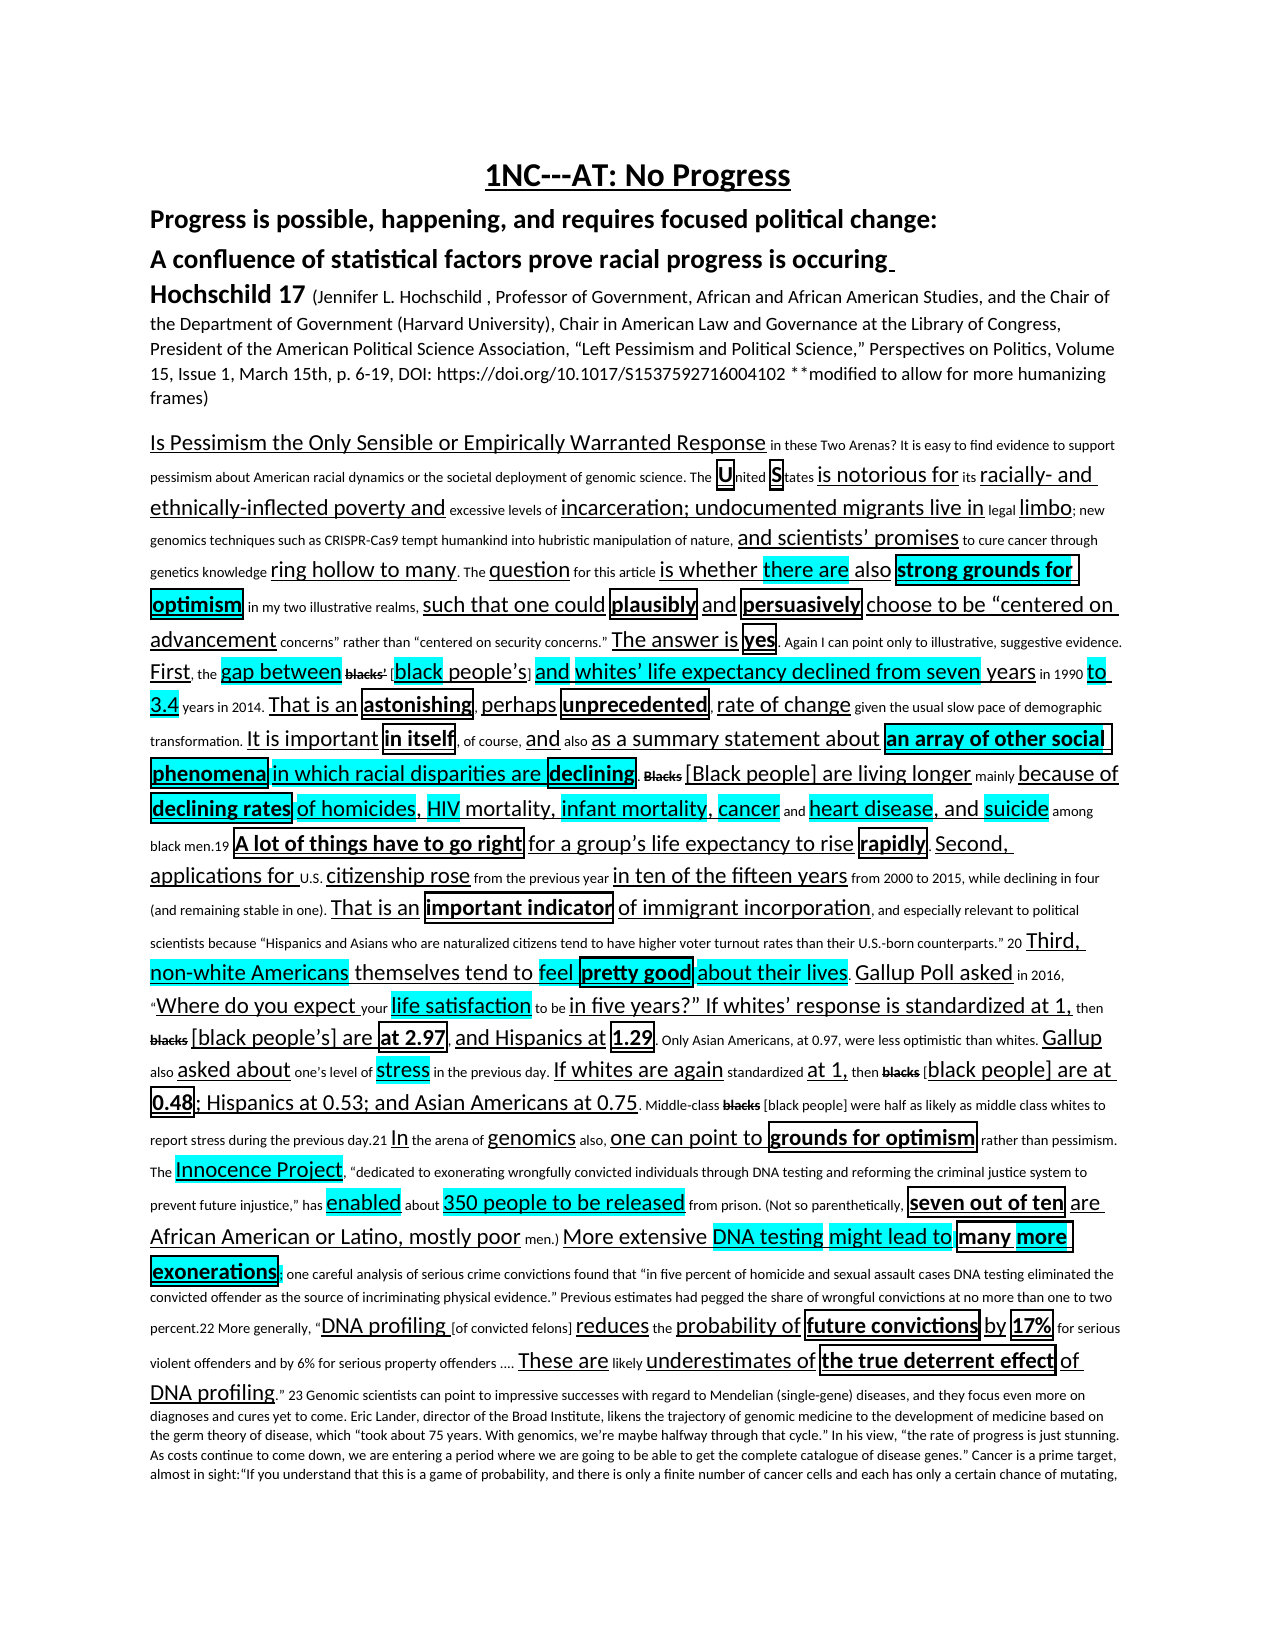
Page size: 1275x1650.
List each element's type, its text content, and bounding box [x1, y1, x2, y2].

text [150, 428, 1125, 1483]
subtitle Progress is possible, happening, and requires focused political change: [150, 202, 1125, 235]
text Hochschild 17 (Jennifer L. Hochschild , Professor of Government, African and African American Studies, and the Chair of the Department of Government (Harvard University), Chair in American Law and Governance at the Library of Congress, President of the American Political Science Association, “Left Pessimism and Political Science,” Perspectives on Politics, Volume 15, Issue 1, March 15th, p. 6-19, DOI: https://doi.org/10.1017/S1537592716004102 **modified to allow for more humanizing frames) [150, 278, 1125, 409]
subtitle 1NC---AT: No Progress [150, 154, 1125, 195]
subtitle A confluence of statistical factors prove racial progress is occuring [150, 242, 1125, 275]
